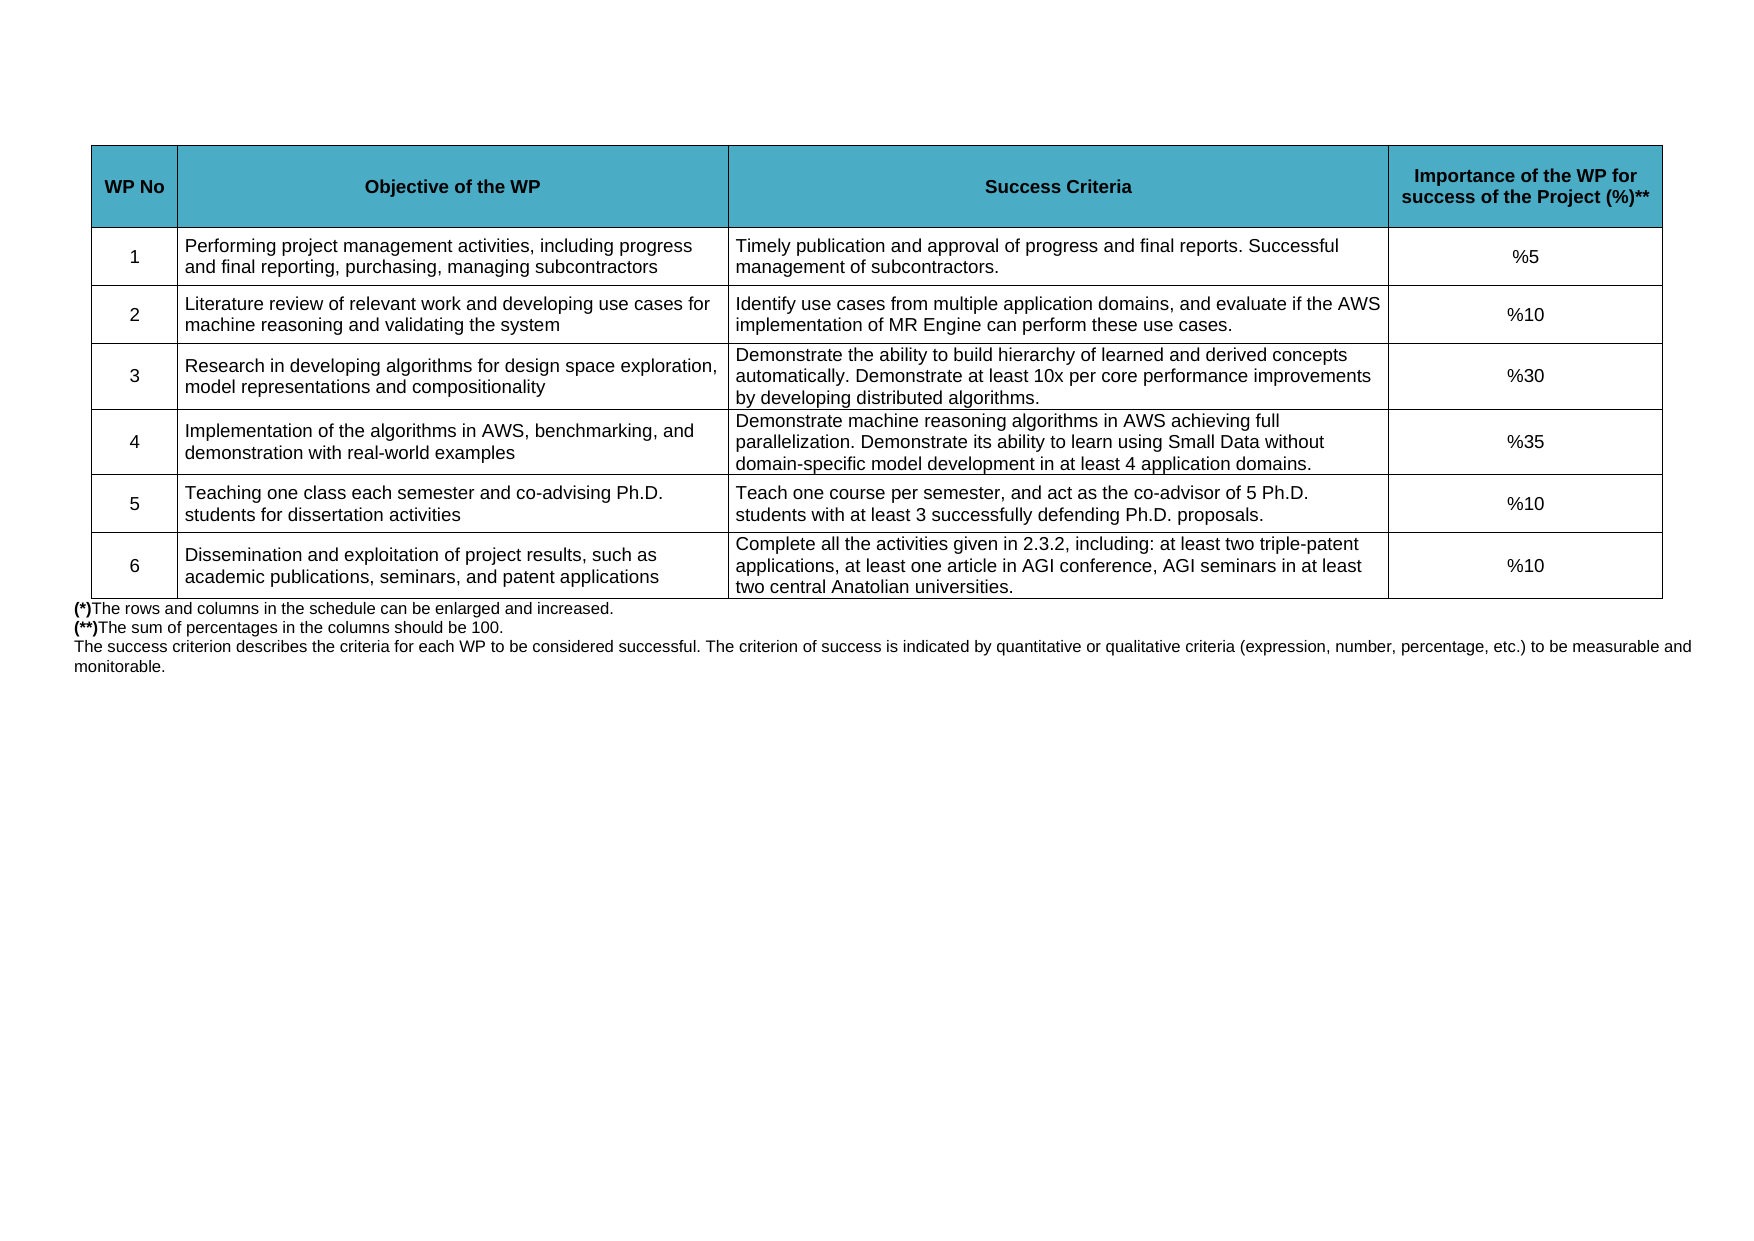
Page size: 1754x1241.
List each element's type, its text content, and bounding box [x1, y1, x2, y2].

table_cell Dissemination and exploitation of project results, such as academic publications, seminars, and patent applications [178, 533, 728, 598]
table_cell 6 [92, 533, 177, 598]
table_cell 1 [92, 228, 177, 285]
table_header Importance of the WP for success of the Project (%)** [1389, 146, 1662, 227]
table_cell %30 [1389, 344, 1662, 408]
table_header Success Criteria [729, 146, 1388, 227]
table_cell 4 [92, 410, 177, 474]
table_cell %10 [1389, 533, 1662, 598]
table_cell Demonstrate machine reasoning algorithms in AWS achieving full parallelization. Demonstrate its ability to learn using Small Data without domain-specific model development in at least 4 application domains. [729, 410, 1388, 474]
table_cell 3 [92, 344, 177, 408]
table_cell Complete all the activities given in 2.3.2, including: at least two triple-patent applications, at least one article in AGI conference, AGI seminars in at least two central Anatolian universities. [729, 533, 1388, 598]
text (**)The sum of percentages in the columns should be 100. [74, 618, 1695, 637]
table_cell 5 [92, 475, 177, 532]
table_cell Implementation of the algorithms in AWS, benchmarking, and demonstration with real-world examples [178, 410, 728, 474]
table_cell %5 [1389, 228, 1662, 285]
table_cell Identify use cases from multiple application domains, and evaluate if the AWS implementation of MR Engine can perform these use cases. [729, 286, 1388, 343]
table_cell Research in developing algorithms for design space exploration, model representations and compositionality [178, 344, 728, 408]
table_cell %35 [1389, 410, 1662, 474]
text The success criterion describes the criteria for each WP to be considered successful. The criterion of success is indicated by quantitative or qualitative criteria (expression, number, percentage, etc.) to be measurable and monitorable. [74, 637, 1695, 676]
table_cell Teaching one class each semester and co-advising Ph.D. students for dissertation activities [178, 475, 728, 532]
table_cell 2 [92, 286, 177, 343]
table_cell Performing project management activities, including progress and final reporting, purchasing, managing subcontractors [178, 228, 728, 285]
table_cell Literature review of relevant work and developing use cases for machine reasoning and validating the system [178, 286, 728, 343]
table_header WP No [92, 146, 177, 227]
table_cell Teach one course per semester, and act as the co-advisor of 5 Ph.D. students with at least 3 successfully defending Ph.D. proposals. [729, 475, 1388, 532]
table_cell Demonstrate the ability to build hierarchy of learned and derived concepts automatically. Demonstrate at least 10x per core performance improvements by developing distributed algorithms. [729, 344, 1388, 408]
table_cell Timely publication and approval of progress and final reports. Successful management of subcontractors. [729, 228, 1388, 285]
table_header Objective of the WP [178, 146, 728, 227]
text (*)The rows and columns in the schedule can be enlarged and increased. [74, 599, 1695, 618]
table_cell %10 [1389, 475, 1662, 532]
table_cell %10 [1389, 286, 1662, 343]
